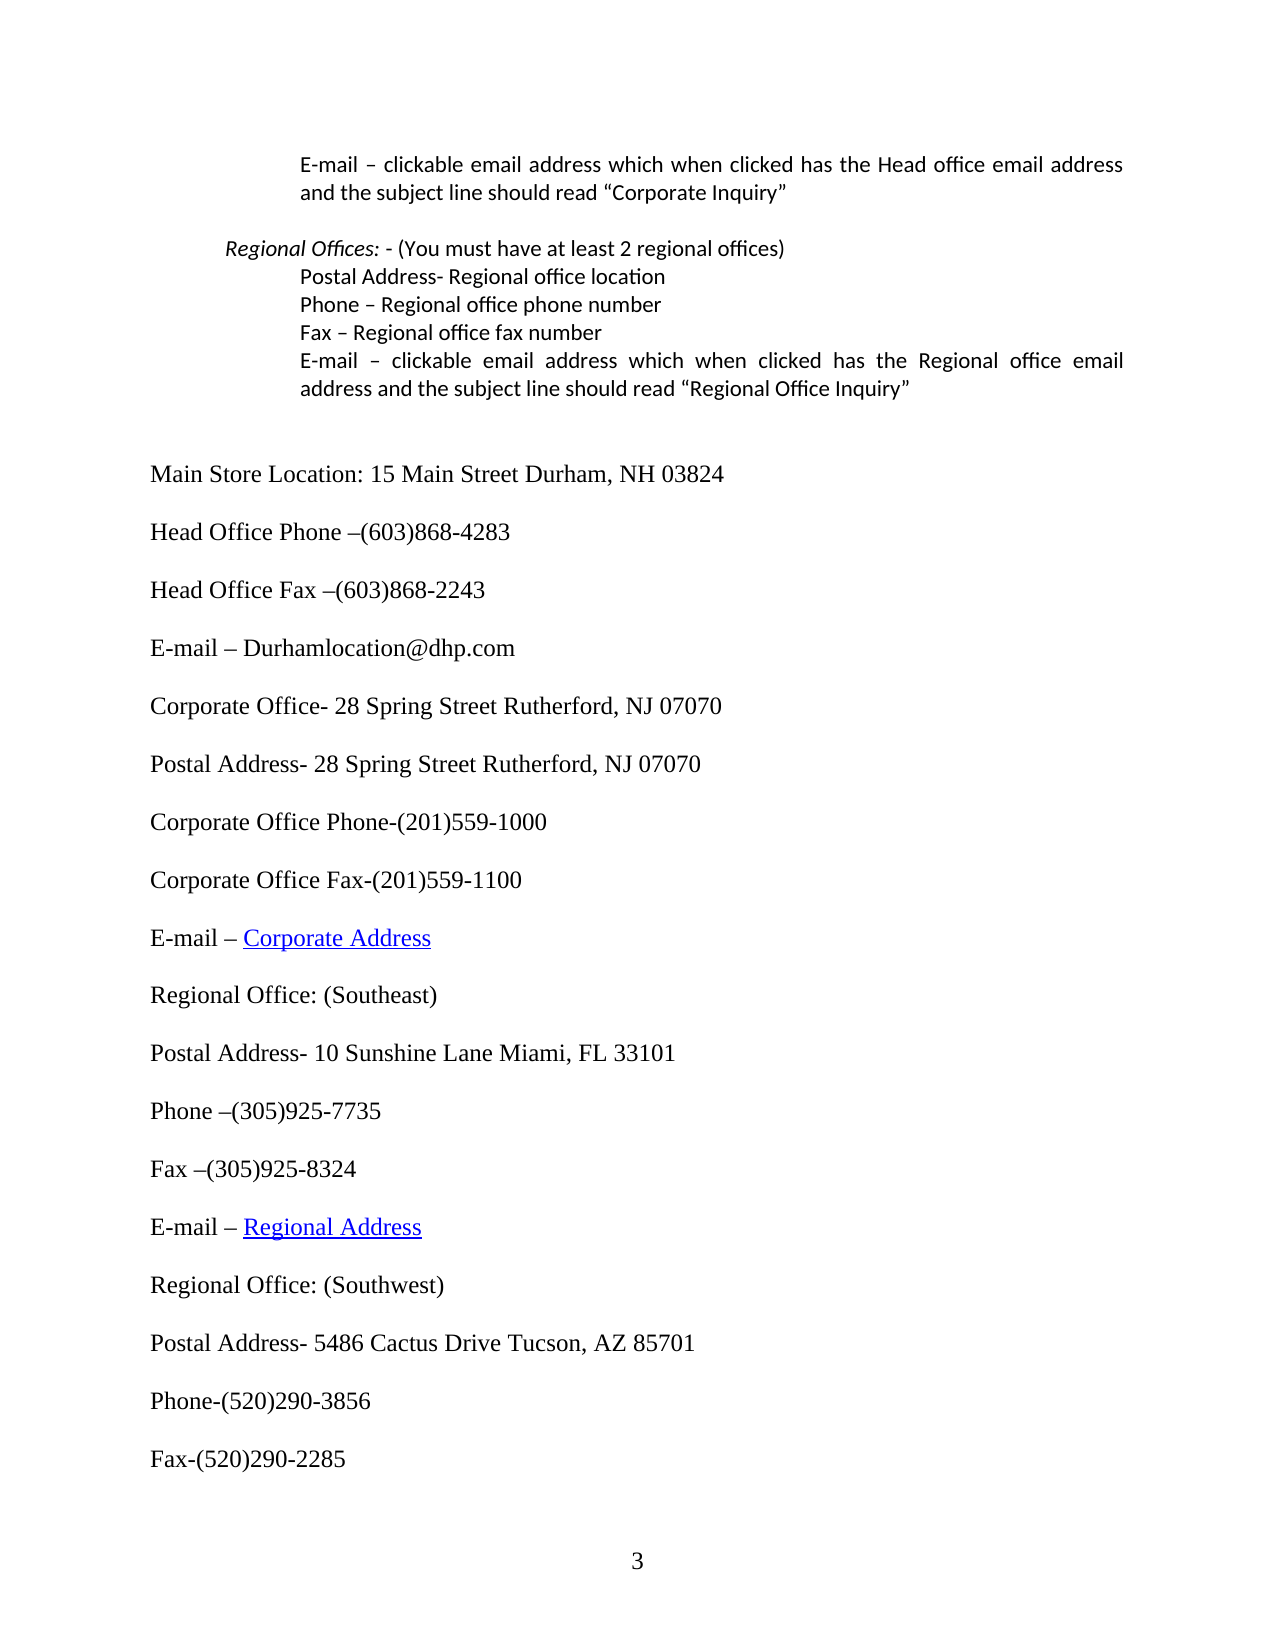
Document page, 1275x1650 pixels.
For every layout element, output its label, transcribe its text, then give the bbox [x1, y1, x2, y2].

text Fax –(305)925-8324 [150, 1154, 1125, 1183]
text Postal Address- Regional office location [225, 262, 1125, 290]
text Fax – Regional office fax number [225, 318, 1125, 346]
text Corporate Office Fax-(201)559-1100 [150, 865, 1125, 893]
text Postal Address- 28 Spring Street Rutherford, NJ 07070 [150, 749, 1125, 778]
text E-mail – Durhamlocation@dhp.com [150, 633, 1125, 662]
text E-mail – Corporate Address [150, 923, 1125, 951]
text Head Office Phone –(603)868-4283 [150, 517, 1125, 546]
text Postal Address- 5486 Cactus Drive Tucson, AZ 85701 [150, 1328, 1125, 1357]
text Postal Address- 10 Sunshine Lane Miami, FL 33101 [150, 1038, 1125, 1067]
text Phone-(520)290-3856 [150, 1386, 1125, 1415]
text Main Store Location: 15 Main Street Durham, NH 03824 [150, 459, 1125, 488]
text Corporate Office Phone-(201)559-1000 [150, 807, 1125, 836]
text Phone –(305)925-7735 [150, 1096, 1125, 1125]
text E-mail – Regional Address [150, 1212, 1125, 1241]
text E-mail – clickable email address which when clicked has the Head office email address and the subject line should read “Corporate Inquiry” [300, 150, 1125, 206]
text Regional Office: (Southeast) [150, 981, 1125, 1009]
text Fax-(520)290-2285 [150, 1444, 1125, 1473]
text Corporate Office- 28 Spring Street Rutherford, NJ 07070 [150, 691, 1125, 720]
text E-mail – clickable email address which when clicked has the Regional office email address and the subject line should read “Regional Office Inquiry” [300, 346, 1125, 402]
text Regional Offices: - (You must have at least 2 regional offices) [225, 234, 1125, 262]
text Head Office Fax –(603)868-2243 [150, 575, 1125, 604]
text Regional Office: (Southwest) [150, 1270, 1125, 1299]
text Phone – Regional office phone number [225, 290, 1125, 318]
